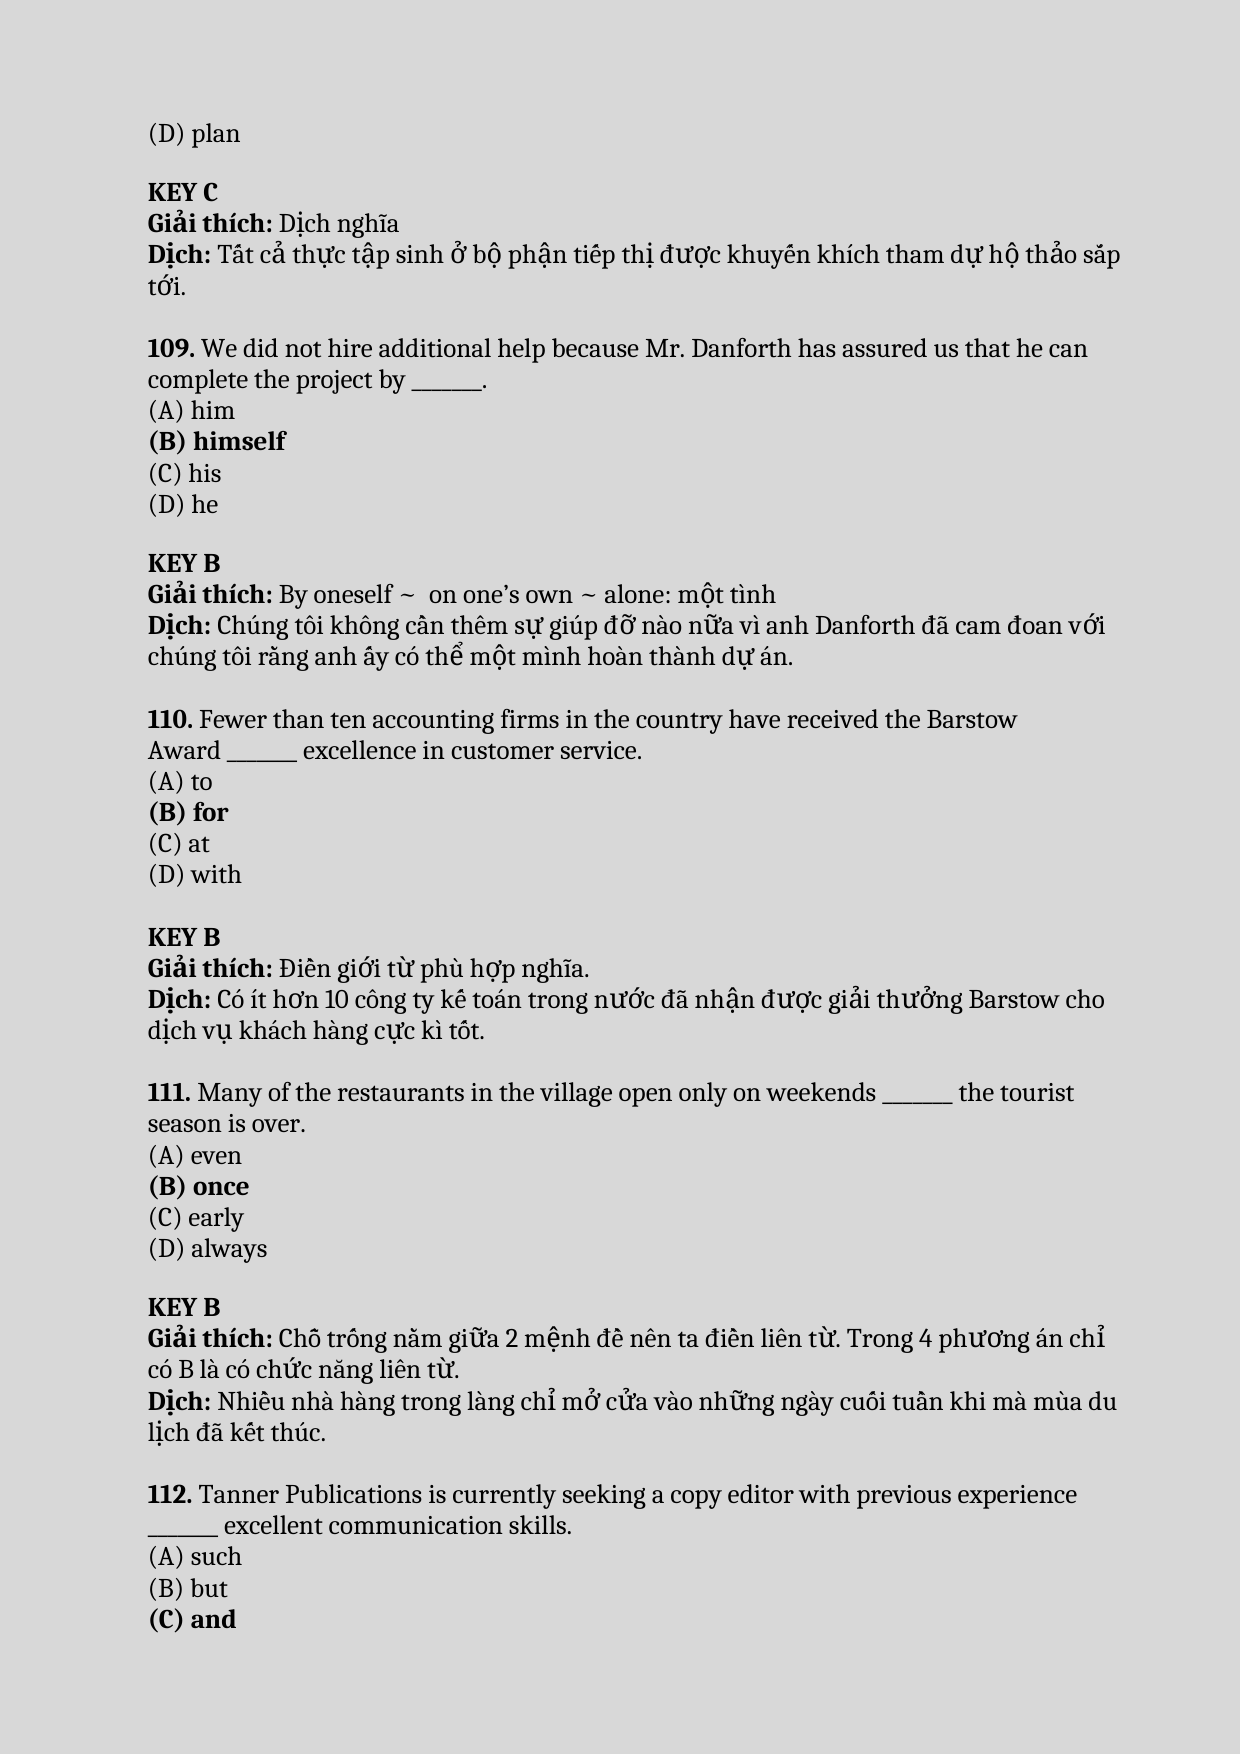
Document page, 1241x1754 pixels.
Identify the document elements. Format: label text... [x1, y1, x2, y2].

text Dịch: Chúng tôi không cần thêm sự giúp đỡ nào nữa vì anh Danforth đã cam đoan với chúng tôi rằng anh ấy có thể một mình hoàn thành dự án. [148, 610, 1122, 672]
text Dịch: Nhiều nhà hàng trong làng chỉ mở cửa vào những ngày cuối tuần khi mà mùa du lịch đã kết thúc. [148, 1386, 1122, 1448]
text 111. Many of the restaurants in the village open only on weekends _______ the tourist season is over. (A) even (B) once (C) early (D) always [148, 1046, 1122, 1292]
text Giải thích: Chỗ trống nằm giữa 2 mệnh đề nên ta điền liên từ. Trong 4 phương án chỉ có B là có chức năng liên từ. [148, 1323, 1122, 1386]
text KEY C [148, 177, 1122, 208]
text 110. Fewer than ten accounting firms in the country have received the Barstow Award _______ excellence in customer service. (A) to (B) for (C) at (D) with [148, 672, 1122, 891]
text Giải thích: By oneself ~ on one’s own ~ alone: một tình [148, 579, 1122, 610]
text KEY B [148, 1292, 1122, 1323]
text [148, 1448, 1122, 1635]
text KEY B [148, 922, 1122, 953]
text 109. We did not hire additional help because Mr. Danforth has assured us that he can complete the project by _______. (A) him (B) himself (C) his (D) he [148, 333, 1122, 548]
text Dịch: Tất cả thực tập sinh ở bộ phận tiếp thị được khuyến khích tham dự hộ thảo sắp tới. [148, 239, 1122, 302]
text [148, 118, 1122, 177]
text Dịch: Có ít hơn 10 công ty kế toán trong nước đã nhận được giải thưởng Barstow cho dịch vụ khách hàng cực kì tốt. [148, 984, 1122, 1046]
text Giải thích: Điền giới từ phù hợp nghĩa. [148, 953, 1122, 984]
text KEY B [148, 548, 1122, 579]
text Giải thích: Dịch nghĩa [148, 208, 1122, 239]
